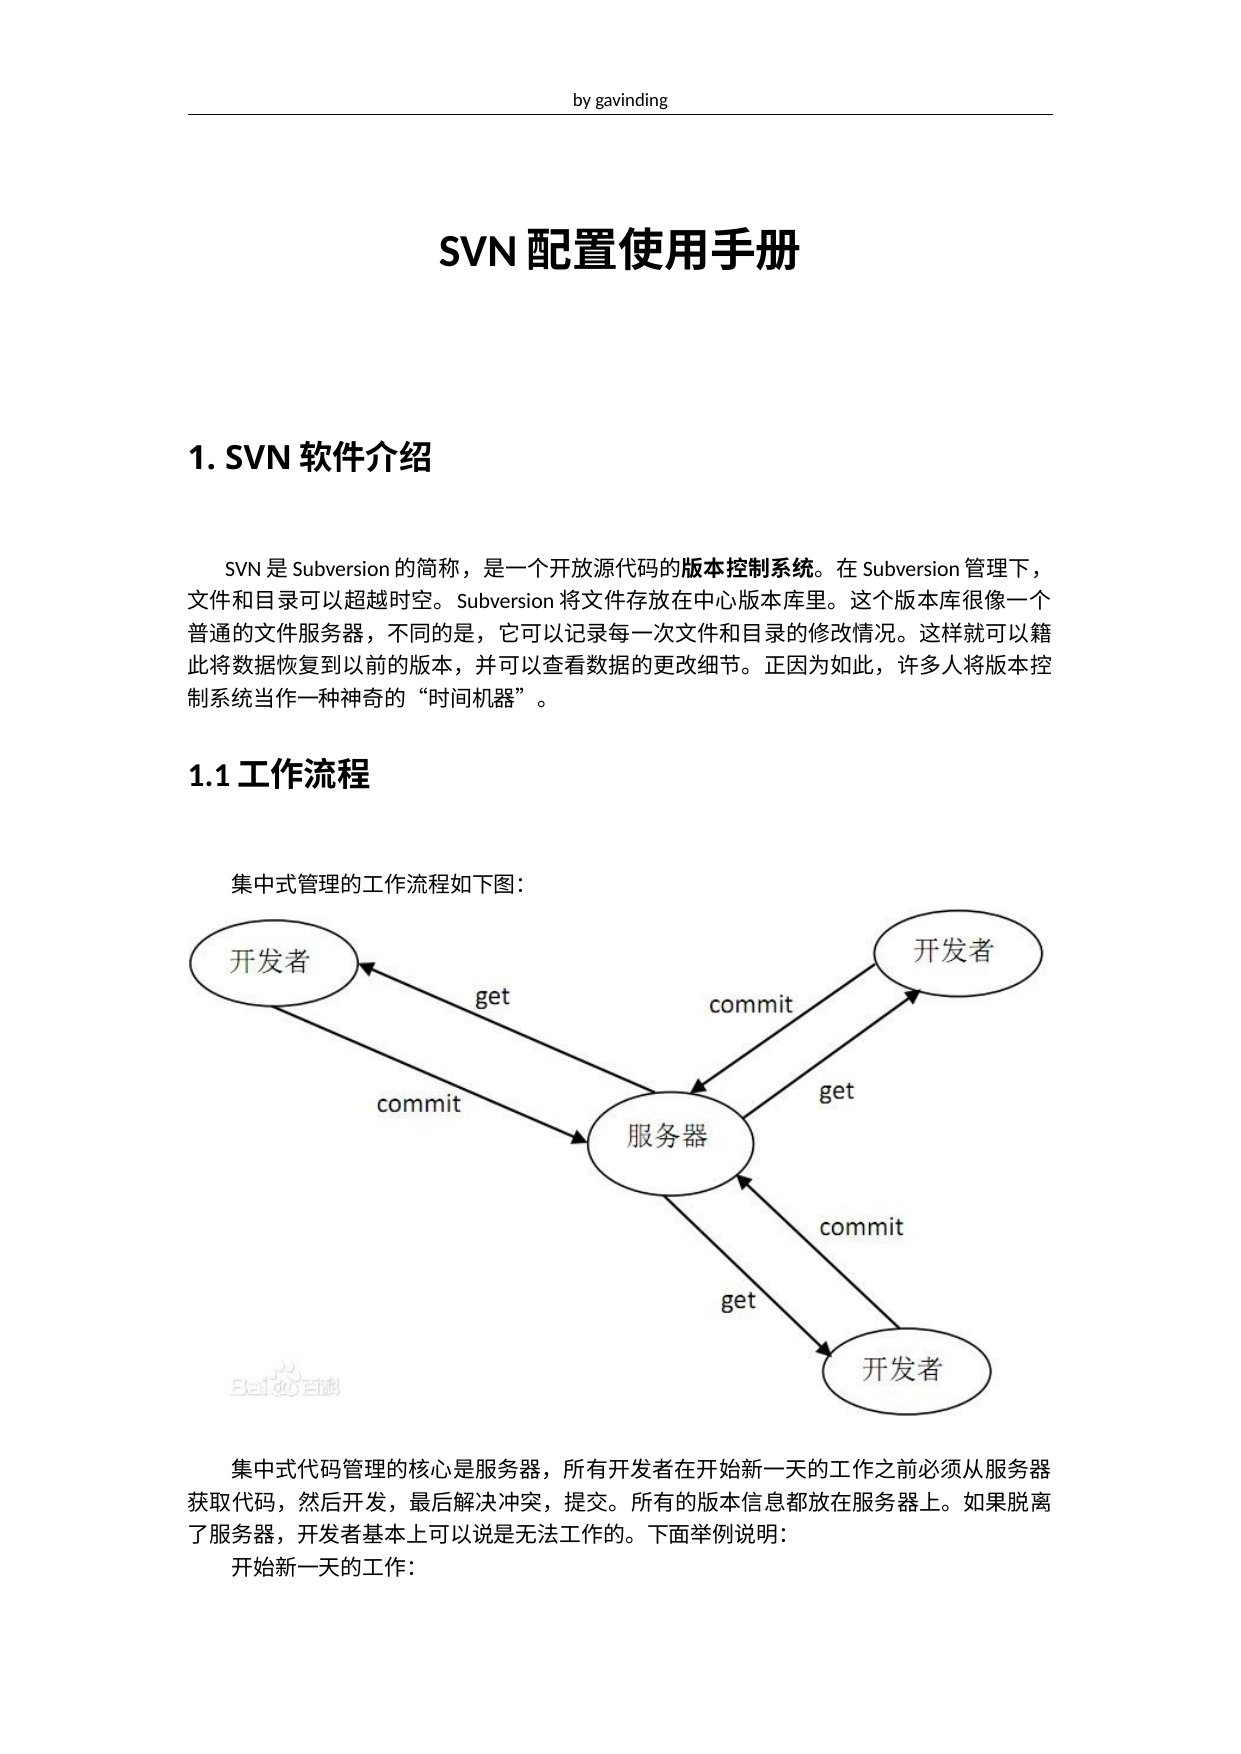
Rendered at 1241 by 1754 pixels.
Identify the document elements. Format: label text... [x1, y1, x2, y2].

subtitle SVN配置使用手册 [187, 197, 1053, 295]
text 集中式代码管理的核心是服务器，所有开发者在开始新一天的工作之前必须从服务器获取代码，然后开发，最后解决冲突，提交。所有的版本信息都放在服务器上。如果脱离了服务器，开发者基本上可以说是无法工作的。下面举例说明： [187, 1452, 1053, 1549]
subtitle 1.1工作流程 [187, 740, 1053, 805]
text 开始新一天的工作： [187, 1549, 1053, 1582]
text SVN是Subversion的简称，是一个开放源代码的版本控制系统。在Subversion管理下，文件和目录可以超越时空。Subversion将文件存放在中心版本库里。这个版本库很像一个普通的文件服务器，不同的是，它可以记录每一次文件和目录的修改情况。这样就可以籍此将数据恢复到以前的版本，并可以查看数据的更改细节。正因为如此，许多人将版本控制系统当作一种神奇的“时间机器”。 [187, 550, 1053, 713]
picture [187, 899, 1053, 1423]
subtitle SVN软件介绍 [187, 423, 1053, 488]
text 集中式管理的工作流程如下图： [187, 867, 1053, 899]
